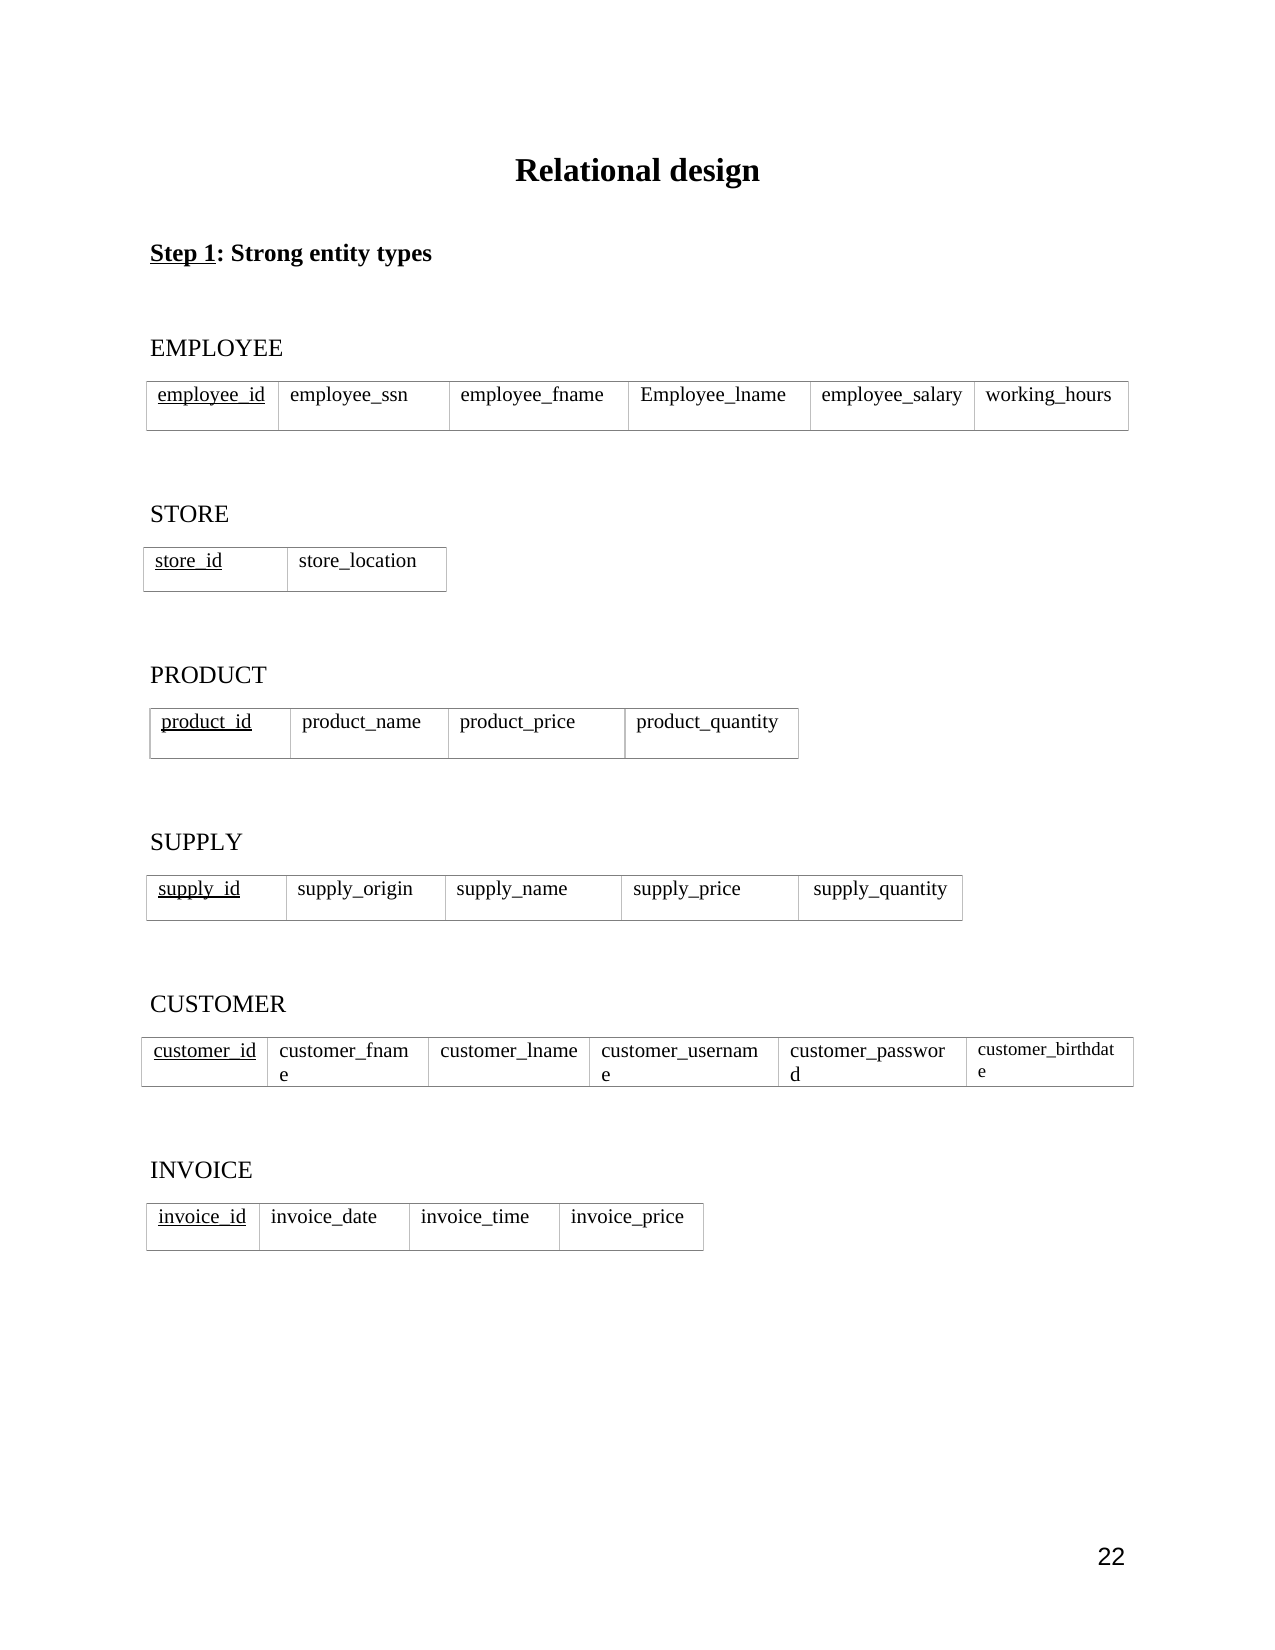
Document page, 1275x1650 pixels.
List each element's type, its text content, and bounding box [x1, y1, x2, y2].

table_header product_price [449, 709, 624, 758]
table_header Employee_lname [629, 382, 810, 430]
table_header store_location [288, 548, 446, 591]
table_header customer_password [779, 1038, 966, 1086]
table_header employee_ssn [279, 382, 449, 430]
table_header supply_quantity [799, 876, 962, 920]
text EMPLOYEE [150, 333, 1125, 362]
table_header customer_username [590, 1038, 778, 1086]
table_header customer_fname [268, 1038, 428, 1086]
text CUSTOMER [150, 989, 1125, 1018]
table_header product_name [291, 709, 448, 758]
text Step 1: Strong entity types [150, 238, 1125, 267]
table_header supply_name [446, 876, 621, 920]
table_header customer_lname [429, 1038, 589, 1086]
table_header employee_id [147, 382, 278, 430]
table_header product_quantity [626, 709, 798, 758]
text Relational design [150, 150, 1125, 188]
table_header invoice_price [560, 1204, 703, 1250]
table_header customer_id [142, 1038, 267, 1086]
table_header working_hours [975, 382, 1128, 430]
table_header invoice_id [147, 1204, 259, 1250]
table_header employee_fname [450, 382, 628, 430]
table_header invoice_time [410, 1204, 559, 1250]
table_header invoice_date [260, 1204, 409, 1250]
text INVOICE [150, 1156, 1125, 1184]
table_header employee_salary [811, 382, 974, 430]
table_header product_id [151, 709, 290, 758]
text PRODUCT [150, 660, 1125, 689]
text STORE [150, 499, 1125, 528]
text SUPPLY [150, 827, 1125, 856]
table_header supply_price [622, 876, 798, 920]
table_header supply_origin [287, 876, 445, 920]
table_header customer_birthdate [967, 1038, 1133, 1086]
table_header store_id [144, 548, 287, 591]
table_header supply_id [147, 876, 286, 920]
